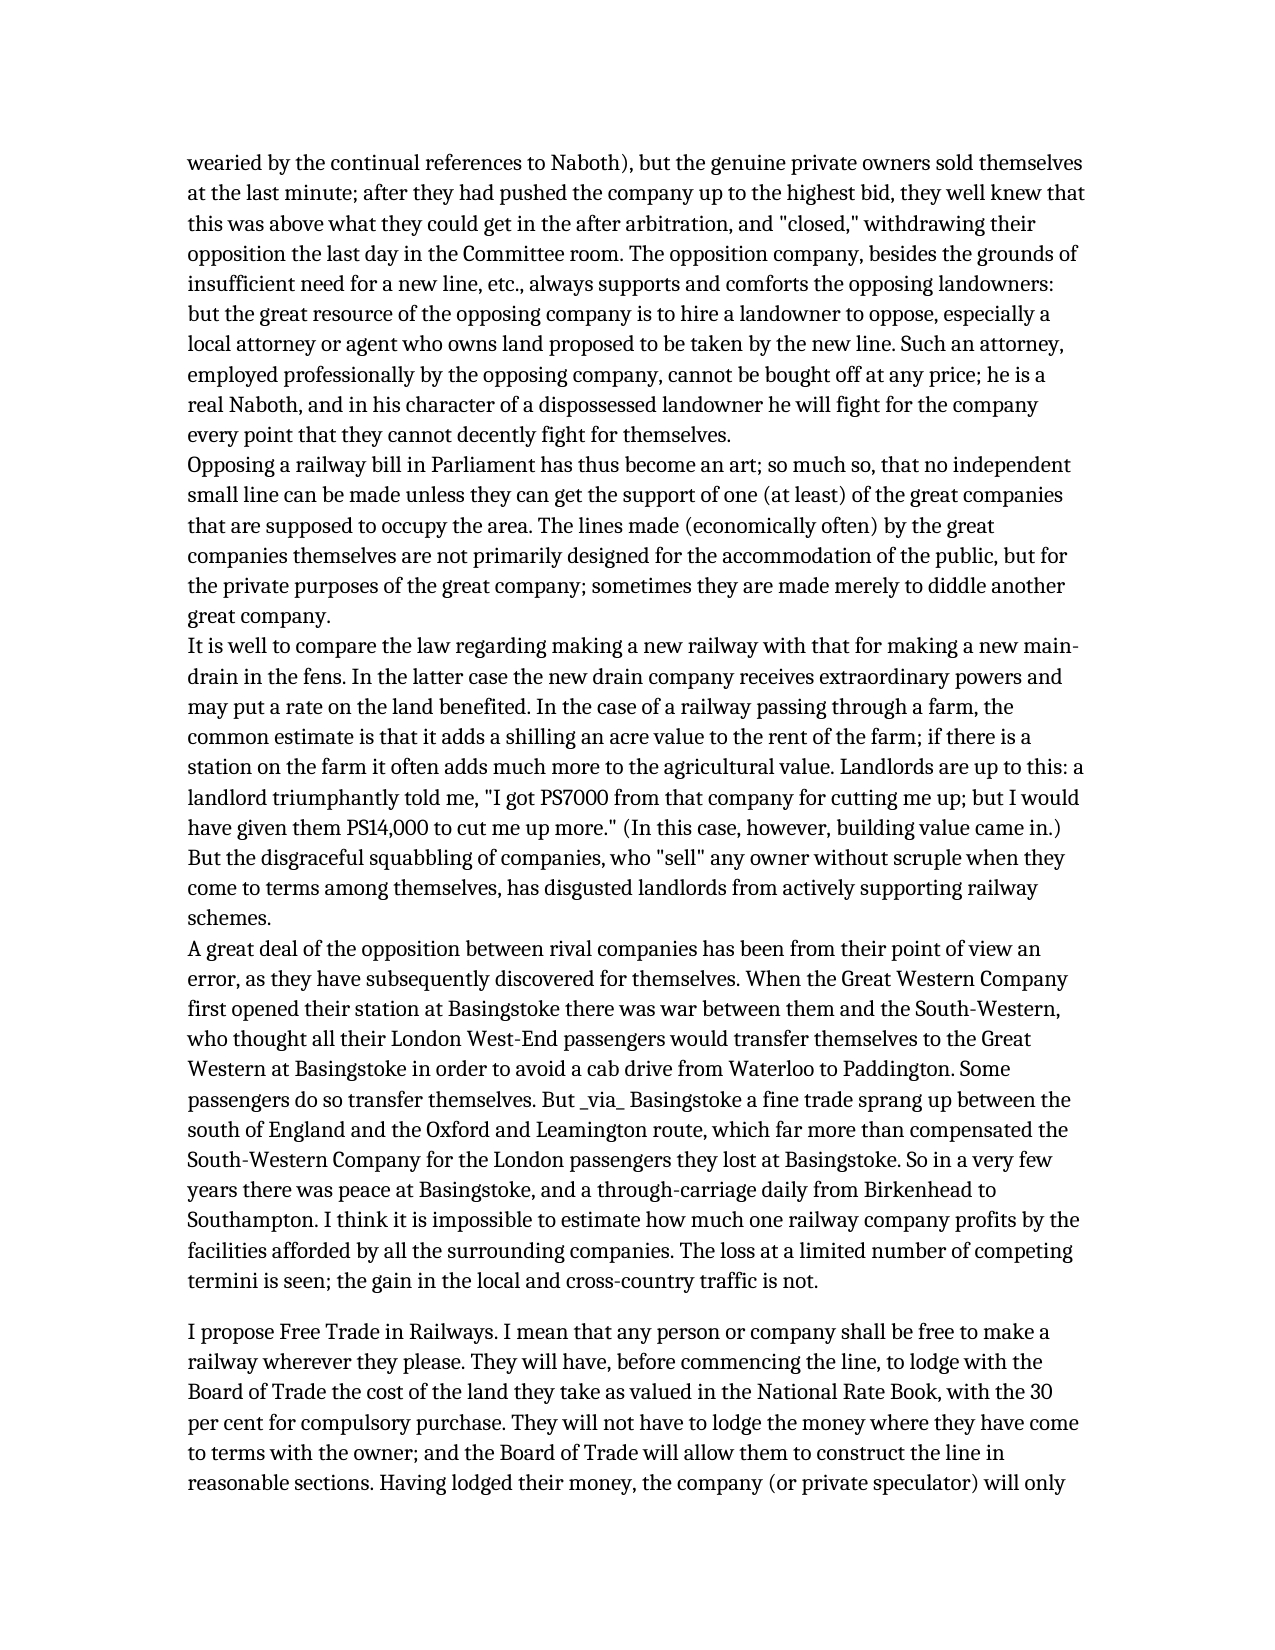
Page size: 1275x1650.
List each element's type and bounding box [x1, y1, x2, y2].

text [187, 1319, 1087, 1496]
text [187, 150, 1087, 1294]
